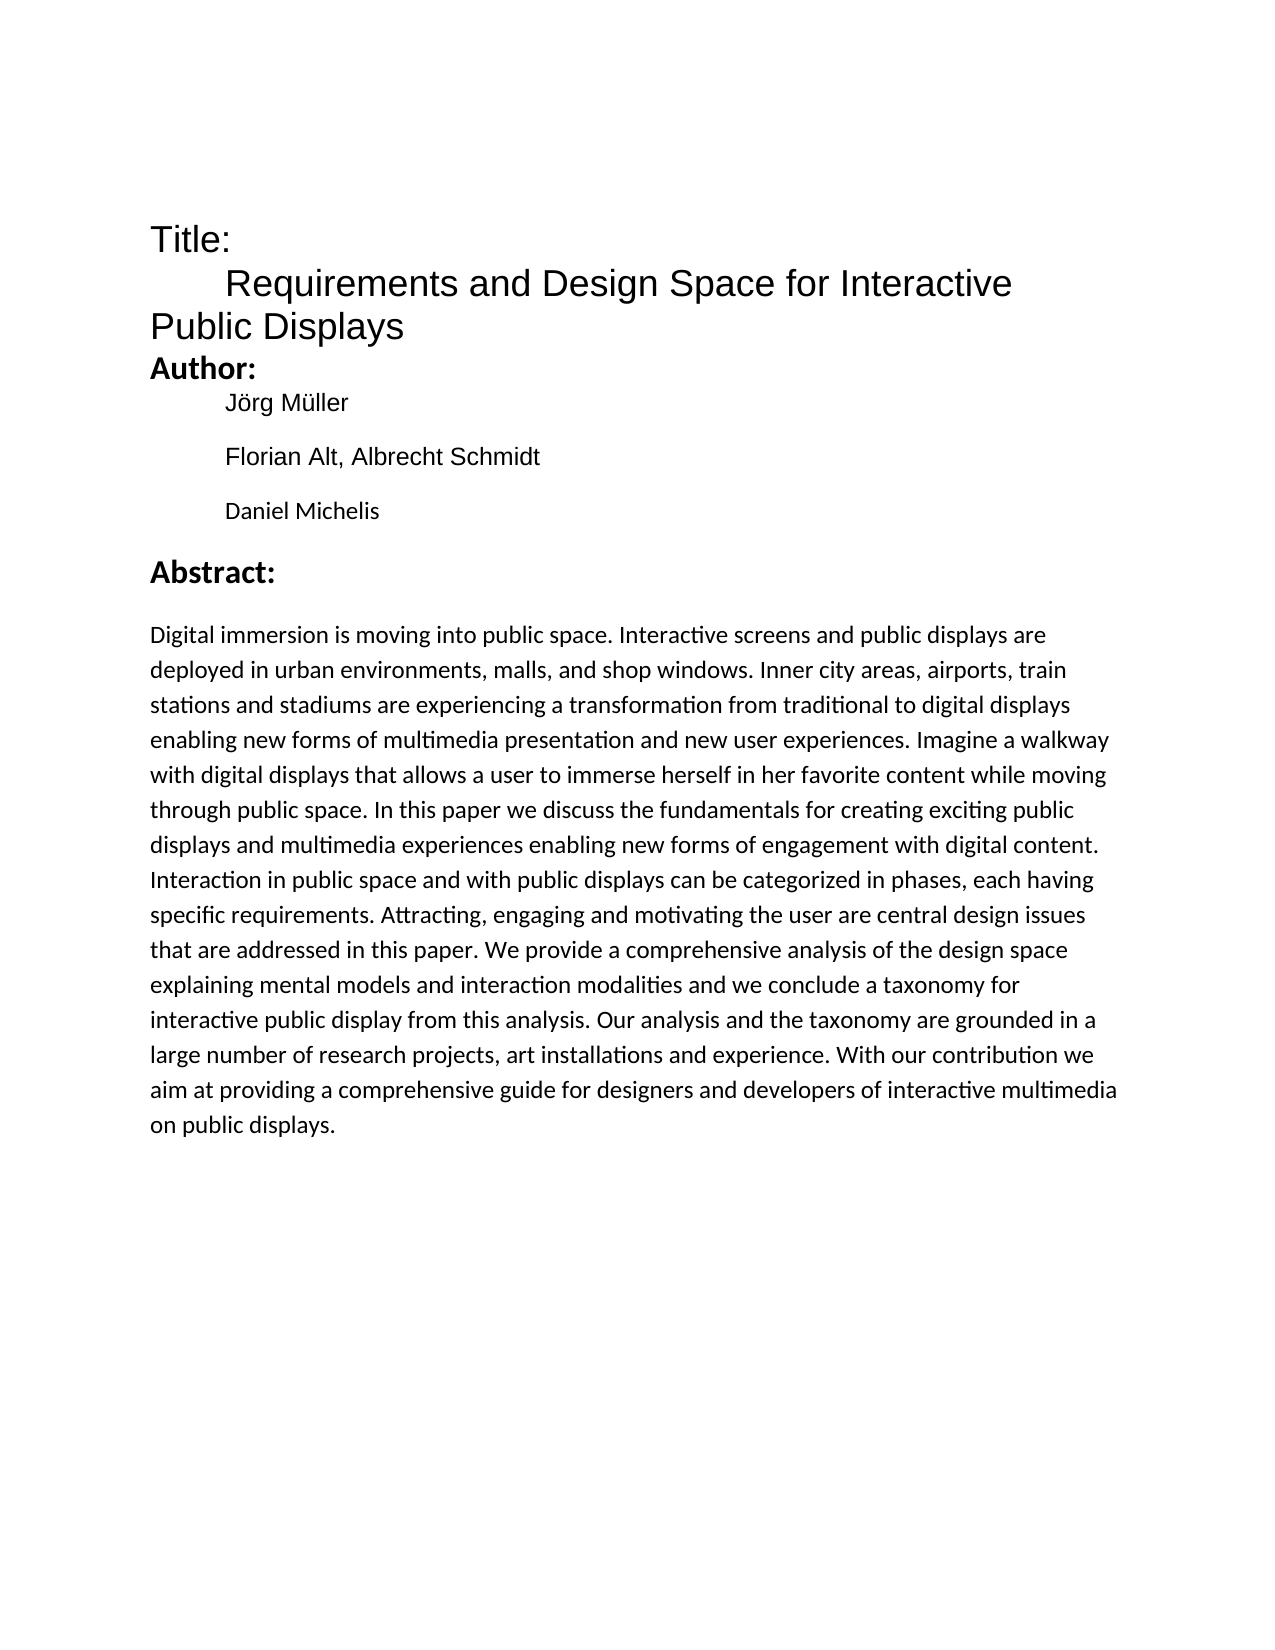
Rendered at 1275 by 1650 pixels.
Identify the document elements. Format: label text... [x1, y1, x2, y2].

text Title: [150, 218, 1125, 261]
text Florian Alt, Albrecht Schmidt [150, 442, 1125, 470]
text Jörg Müller [150, 388, 1125, 416]
text Author: [150, 347, 1125, 388]
text Abstract: [150, 551, 1125, 592]
text Requirements and Design Space for Interactive [150, 261, 1125, 304]
text Daniel Michelis [150, 495, 1125, 526]
text Public Displays [150, 304, 1125, 347]
text Digital immersion is moving into public space. Interactive screens and public displays are deployed in urban environments, malls, and shop windows. Inner city areas, airports, train stations and stadiums are experiencing a transformation from traditional to digital displays enabling new forms of multimedia presentation and new user experiences. Imagine a walkway with digital displays that allows a user to immerse herself in her favorite content while moving through public space. In this paper we discuss the fundamentals for creating exciting public displays and multimedia experiences enabling new forms of engagement with digital content. Interaction in public space and with public displays can be categorized in phases, each having specific requirements. Attracting, engaging and motivating the user are central design issues that are addressed in this paper. We provide a comprehensive analysis of the design space explaining mental models and interaction modalities and we conclude a taxonomy for interactive public display from this analysis. Our analysis and the taxonomy are grounded in a large number of research projects, art installations and experience. With our contribution we aim at providing a comprehensive guide for designers and developers of interactive multimedia on public displays. [150, 619, 1125, 1139]
